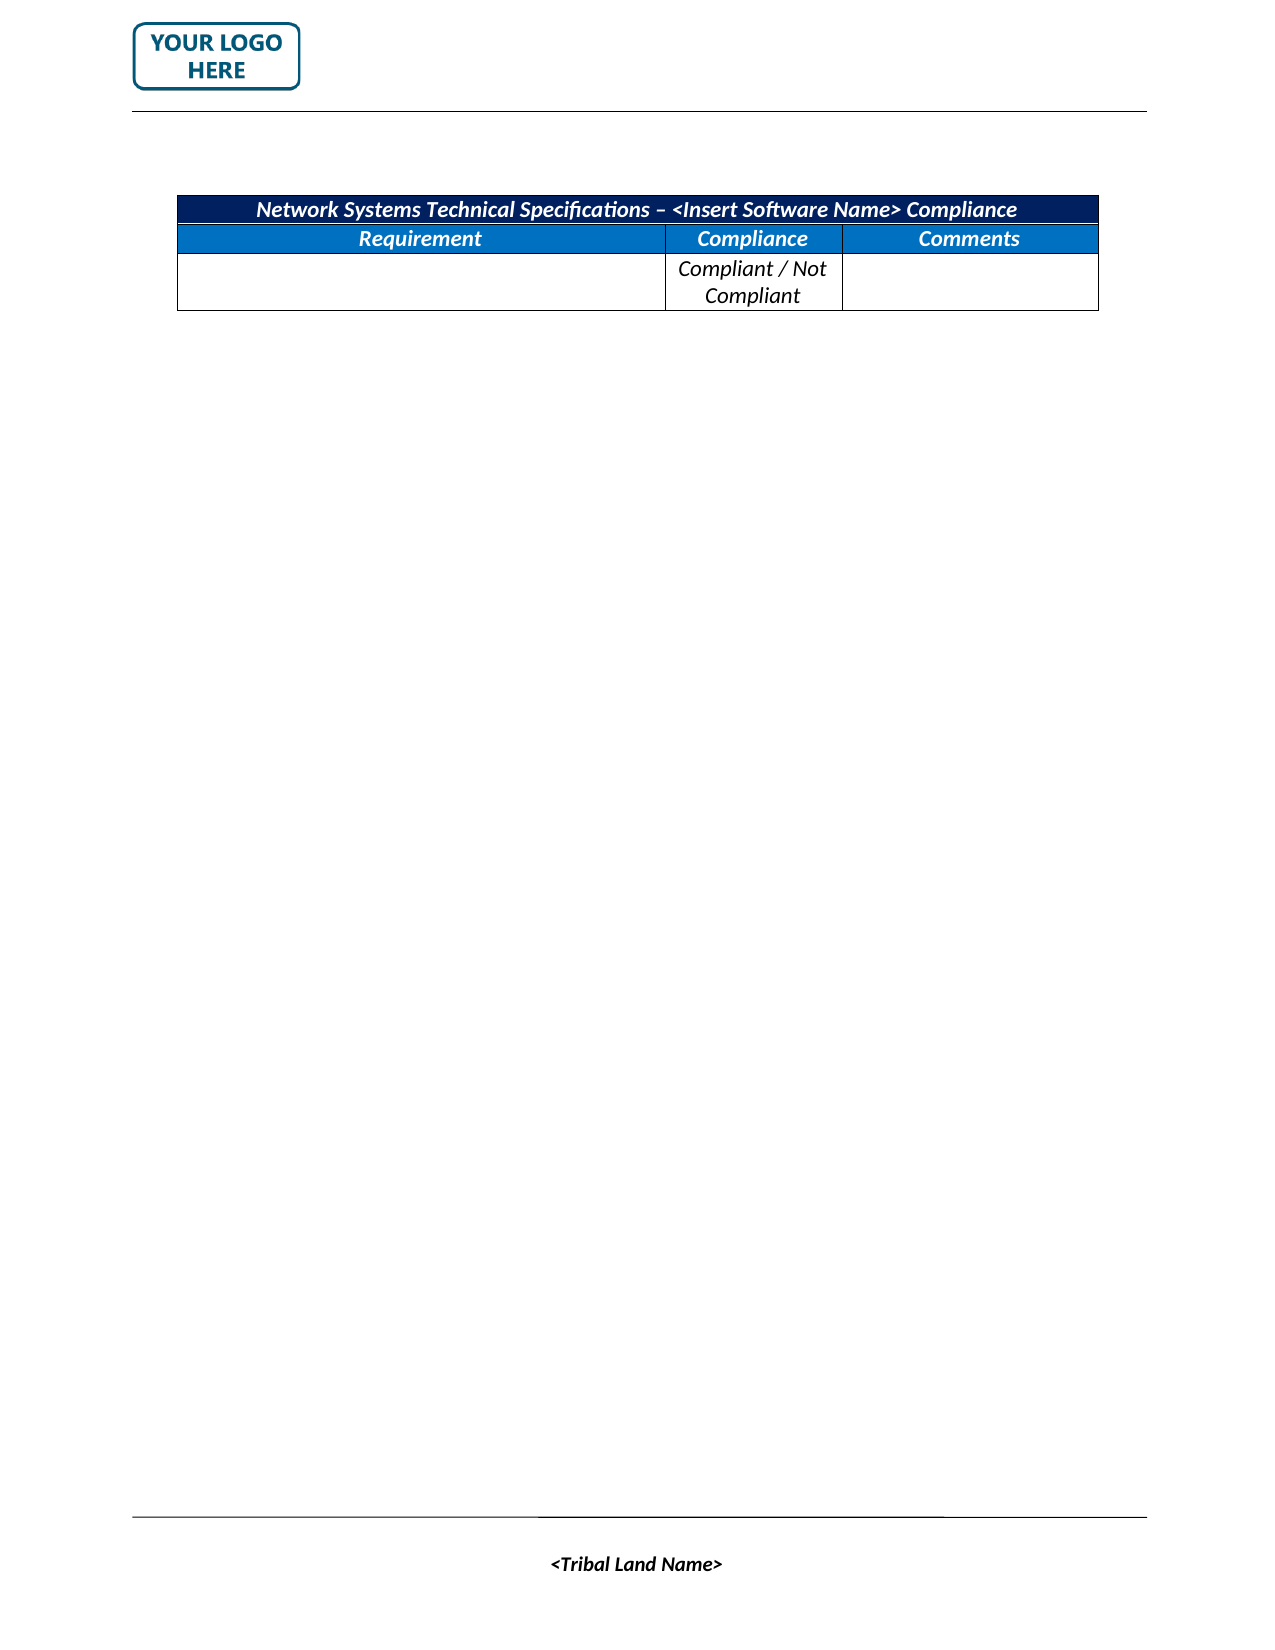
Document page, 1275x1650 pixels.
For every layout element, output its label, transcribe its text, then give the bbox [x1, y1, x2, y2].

picture [132, 83, 301, 98]
table_cell Requirement [178, 225, 665, 253]
picture [136, 26, 297, 86]
table_header Network Systems Technical Specifications – <Insert Software Name> Compliance [178, 196, 1098, 223]
table_cell Compliant / Not Compliant [666, 254, 842, 310]
table_cell Compliance [666, 225, 842, 253]
table_cell Comments [843, 225, 1098, 253]
picture [132, 20, 301, 30]
table_cell [178, 254, 665, 310]
table_cell [843, 254, 1098, 310]
